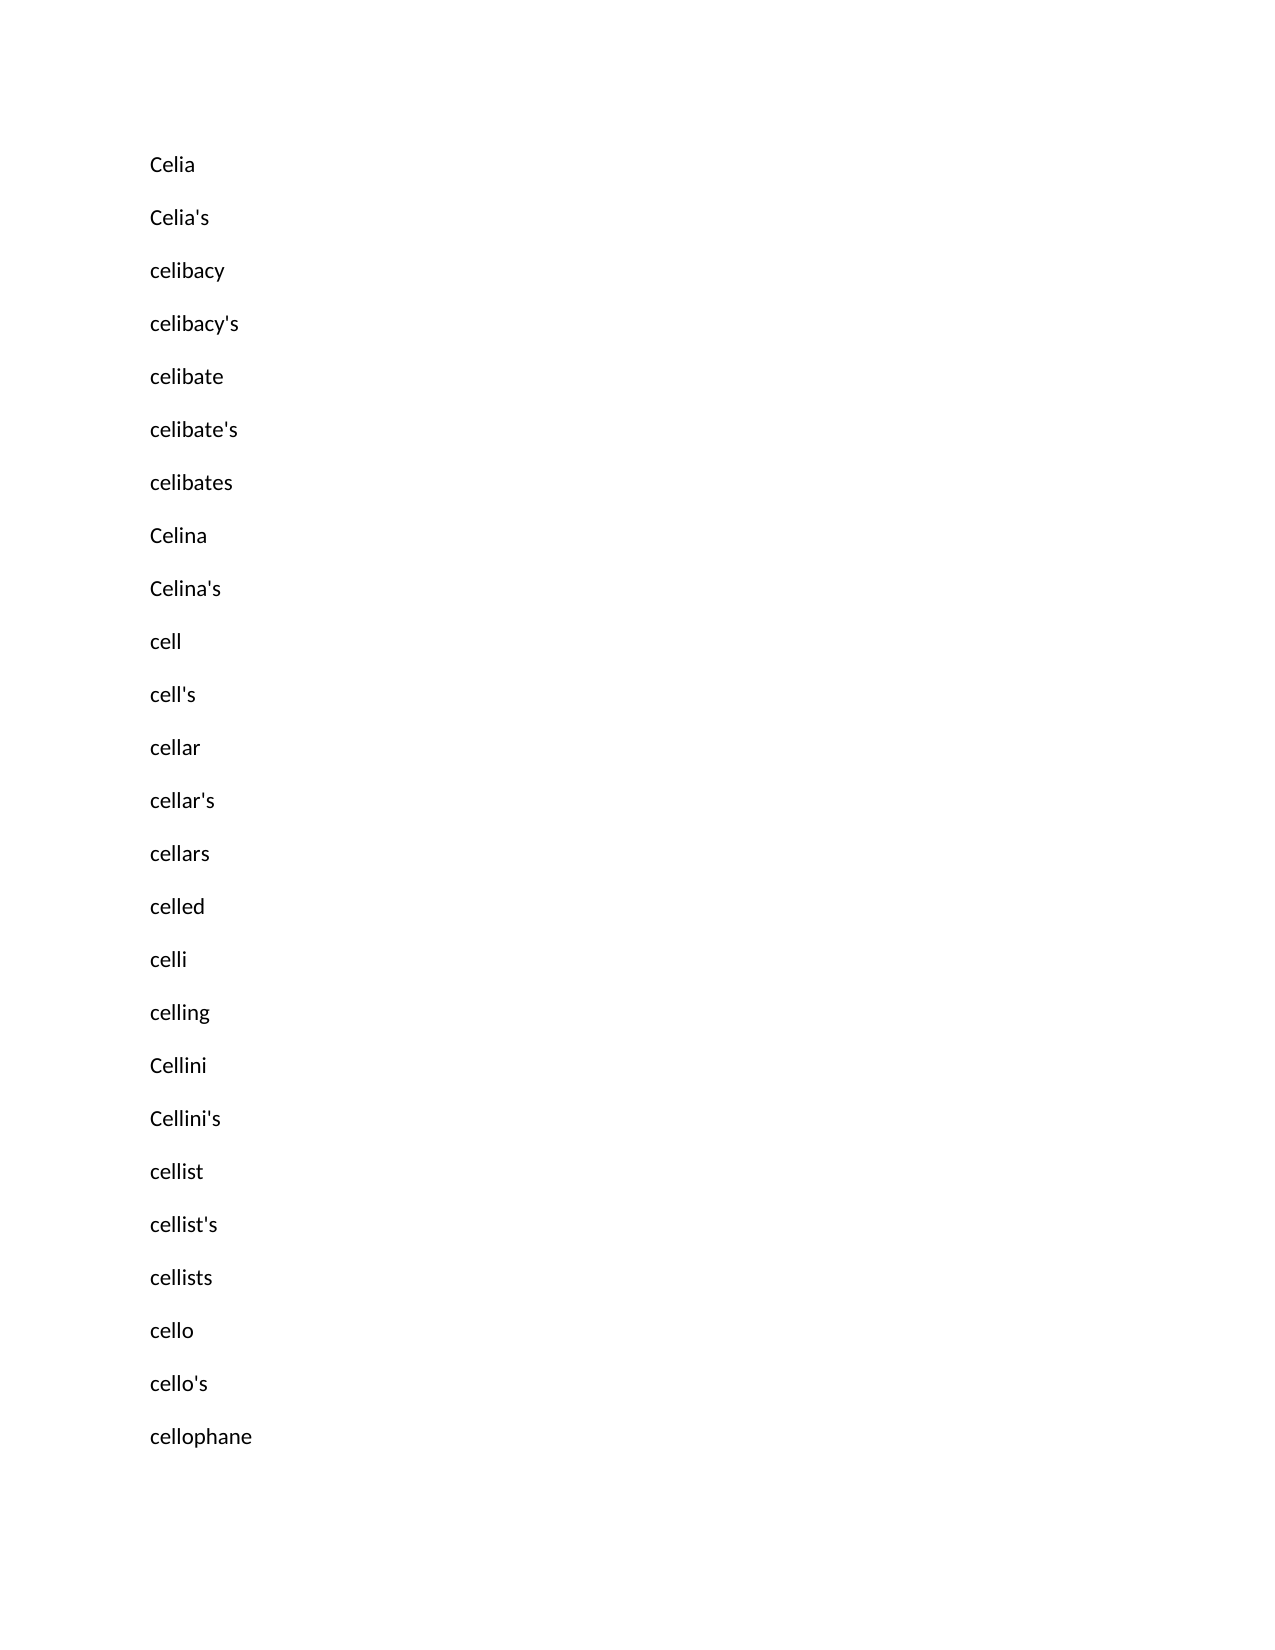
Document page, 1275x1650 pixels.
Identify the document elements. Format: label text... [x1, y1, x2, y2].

text Cellini [150, 1051, 1125, 1079]
text cello's [150, 1369, 1125, 1397]
text cellar's [150, 786, 1125, 814]
text cellist [150, 1157, 1125, 1185]
text cellar [150, 733, 1125, 761]
text cello [150, 1316, 1125, 1344]
text cell's [150, 680, 1125, 708]
text cellars [150, 839, 1125, 867]
text cellist's [150, 1210, 1125, 1238]
text celibate's [150, 415, 1125, 443]
text celled [150, 892, 1125, 920]
text celibacy [150, 256, 1125, 284]
text Celia [150, 150, 1125, 178]
text celli [150, 945, 1125, 973]
text cellists [150, 1263, 1125, 1291]
text cellophane [150, 1422, 1125, 1451]
text Cellini's [150, 1104, 1125, 1132]
text Celia's [150, 203, 1125, 231]
text Celina's [150, 574, 1125, 602]
text celibates [150, 468, 1125, 496]
text Celina [150, 521, 1125, 549]
text celibate [150, 362, 1125, 390]
text cell [150, 627, 1125, 655]
text celling [150, 998, 1125, 1026]
text celibacy's [150, 309, 1125, 337]
